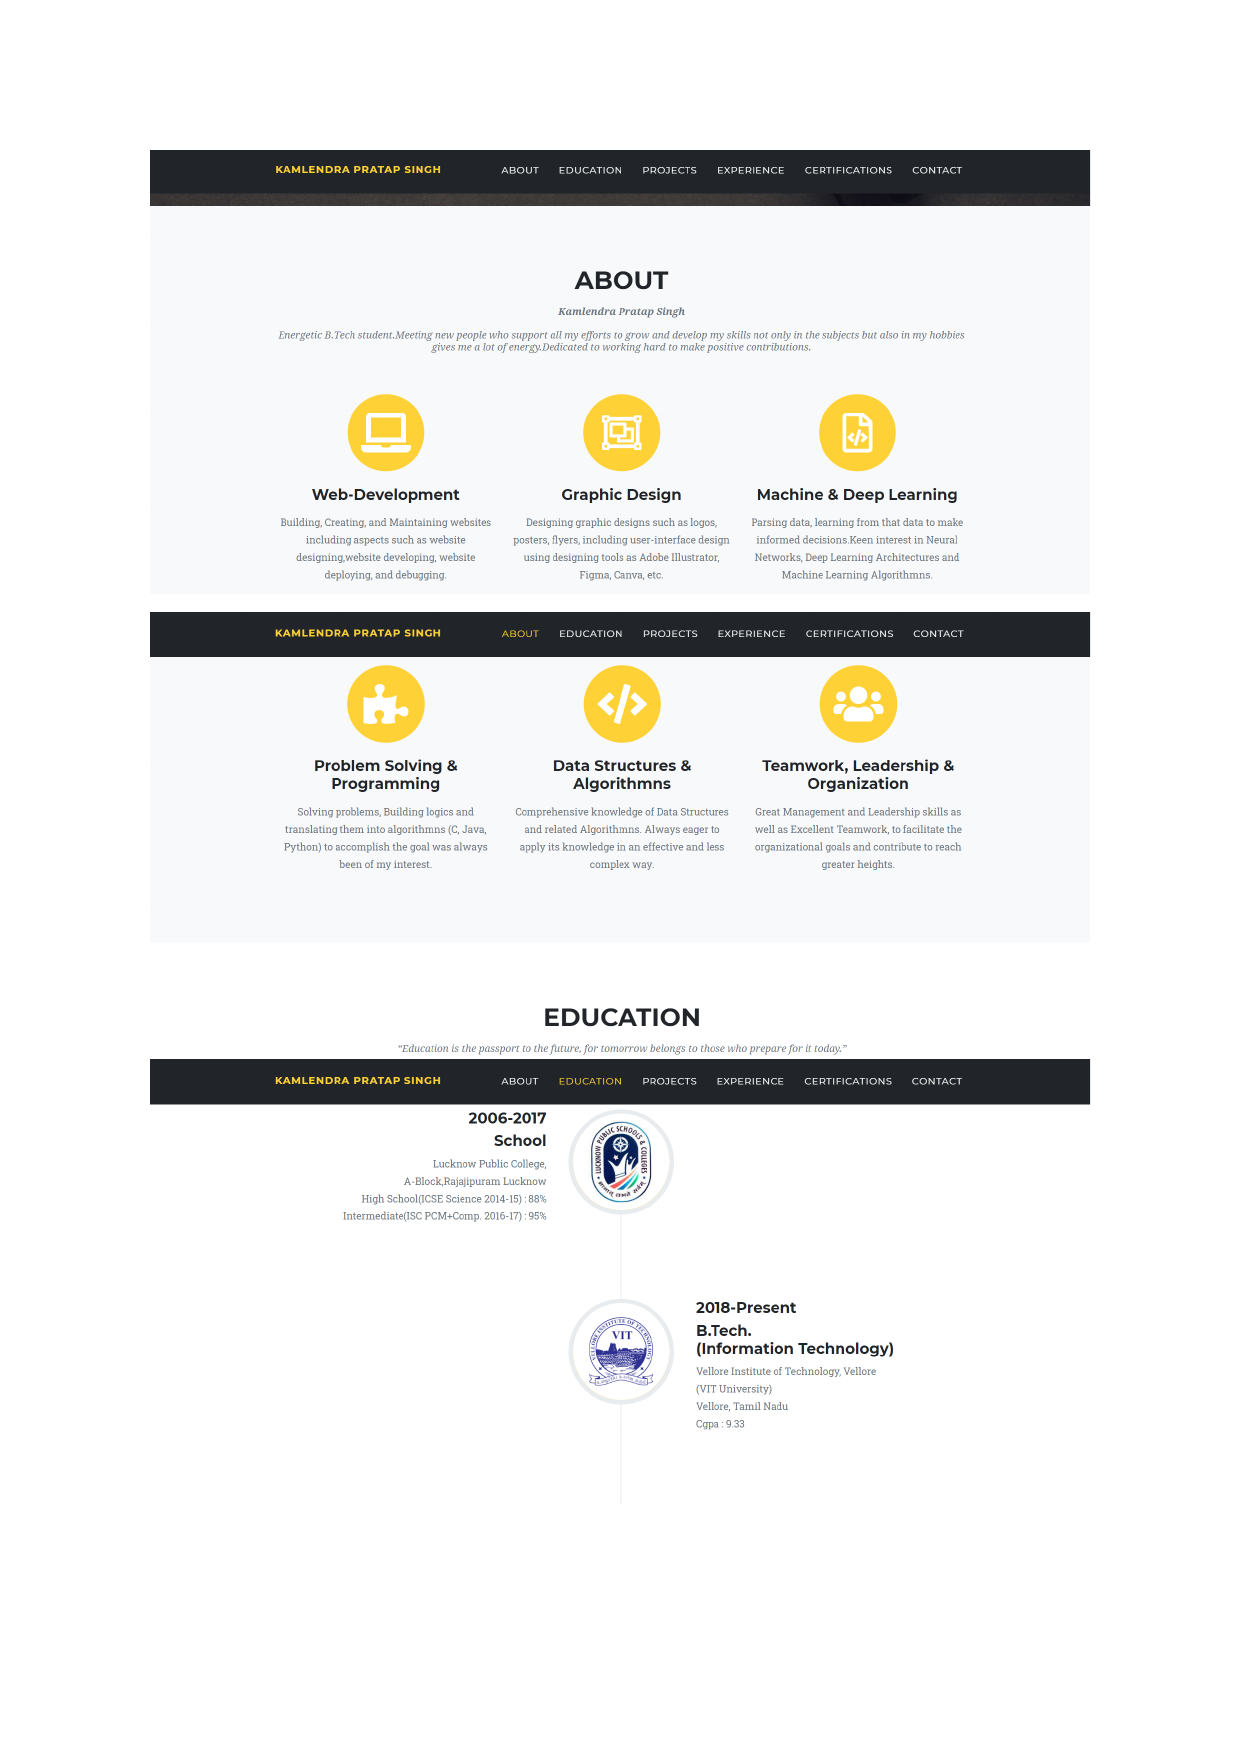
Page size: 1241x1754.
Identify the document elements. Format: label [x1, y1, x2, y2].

picture [150, 612, 1091, 1058]
picture [150, 1059, 1091, 1504]
picture [150, 150, 1091, 594]
